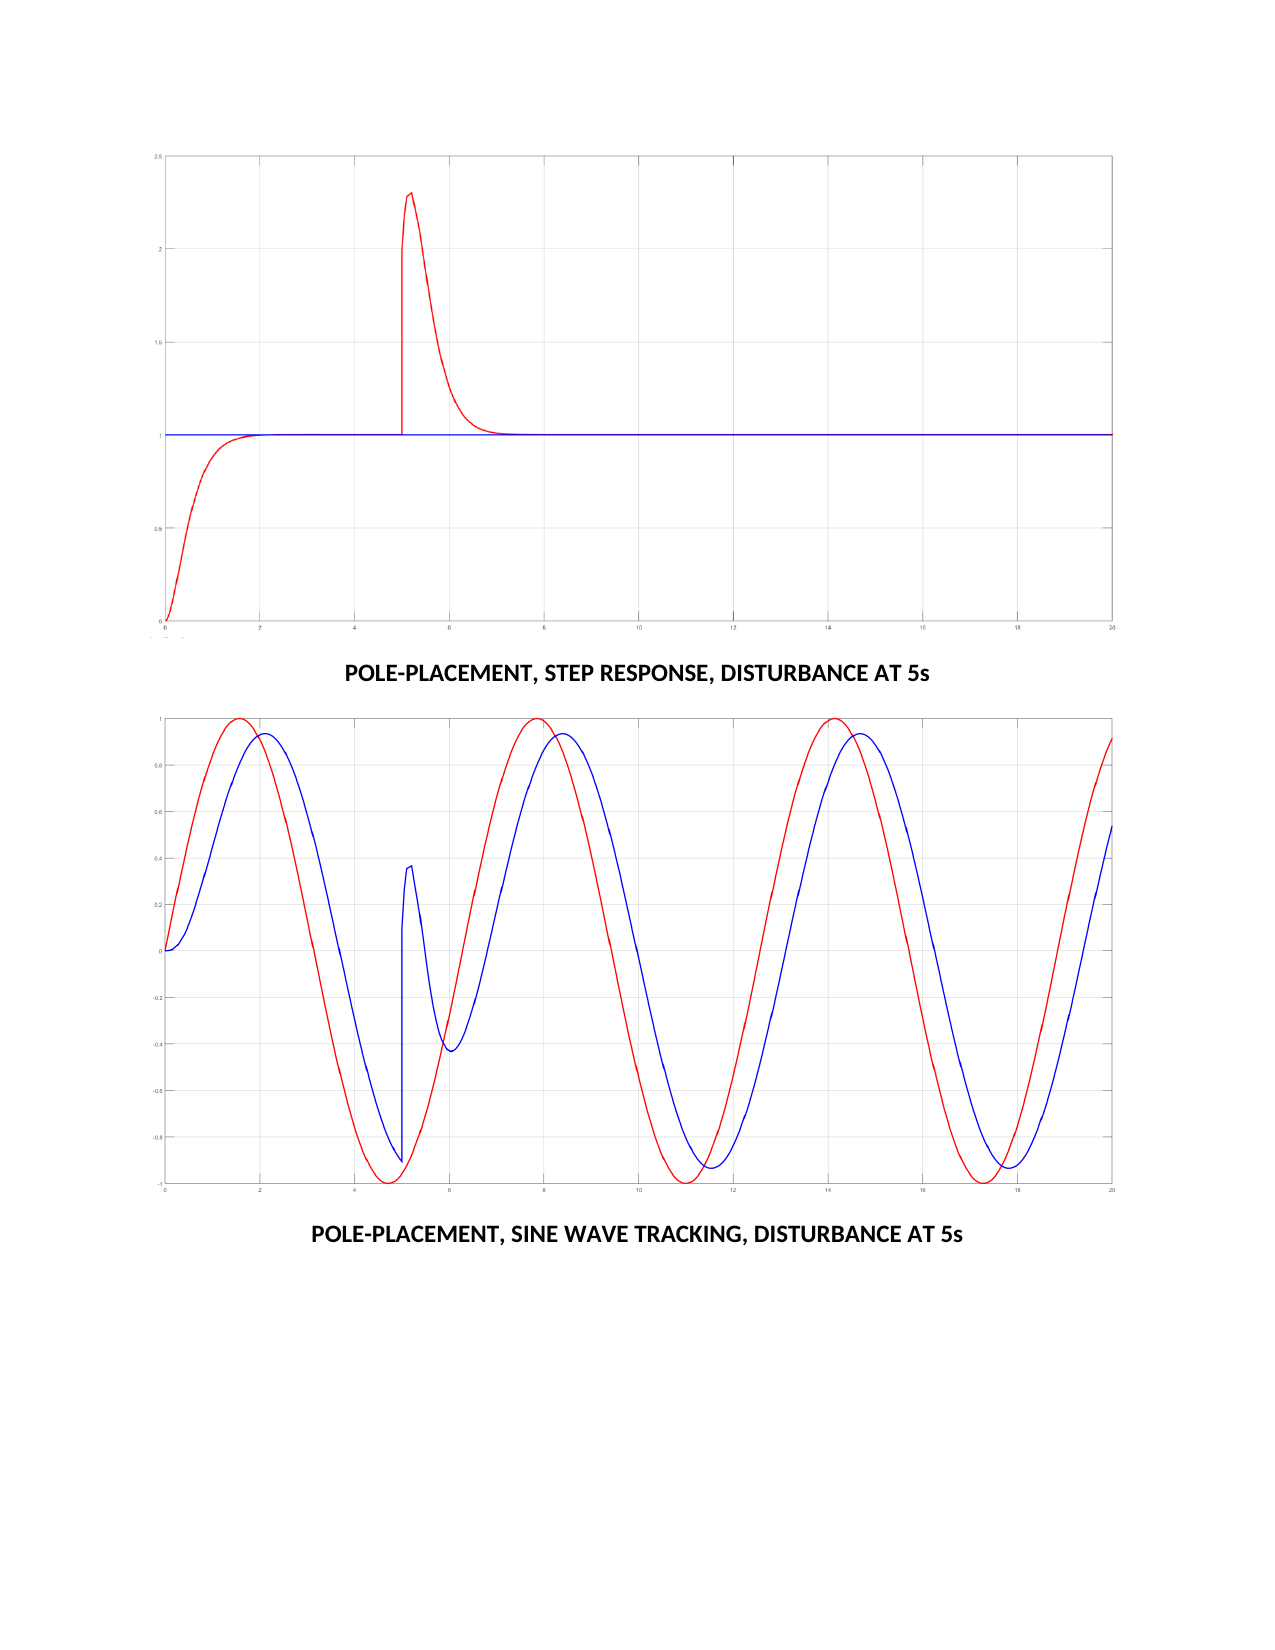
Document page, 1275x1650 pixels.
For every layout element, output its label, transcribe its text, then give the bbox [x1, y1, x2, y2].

picture [150, 150, 1122, 638]
text POLE-PLACEMENT, STEP RESPONSE, DISTURBANCE AT 5s [150, 657, 1125, 687]
picture [150, 706, 1122, 1199]
text POLE-PLACEMENT, SINE WAVE TRACKING, DISTURBANCE AT 5s [150, 1218, 1125, 1248]
